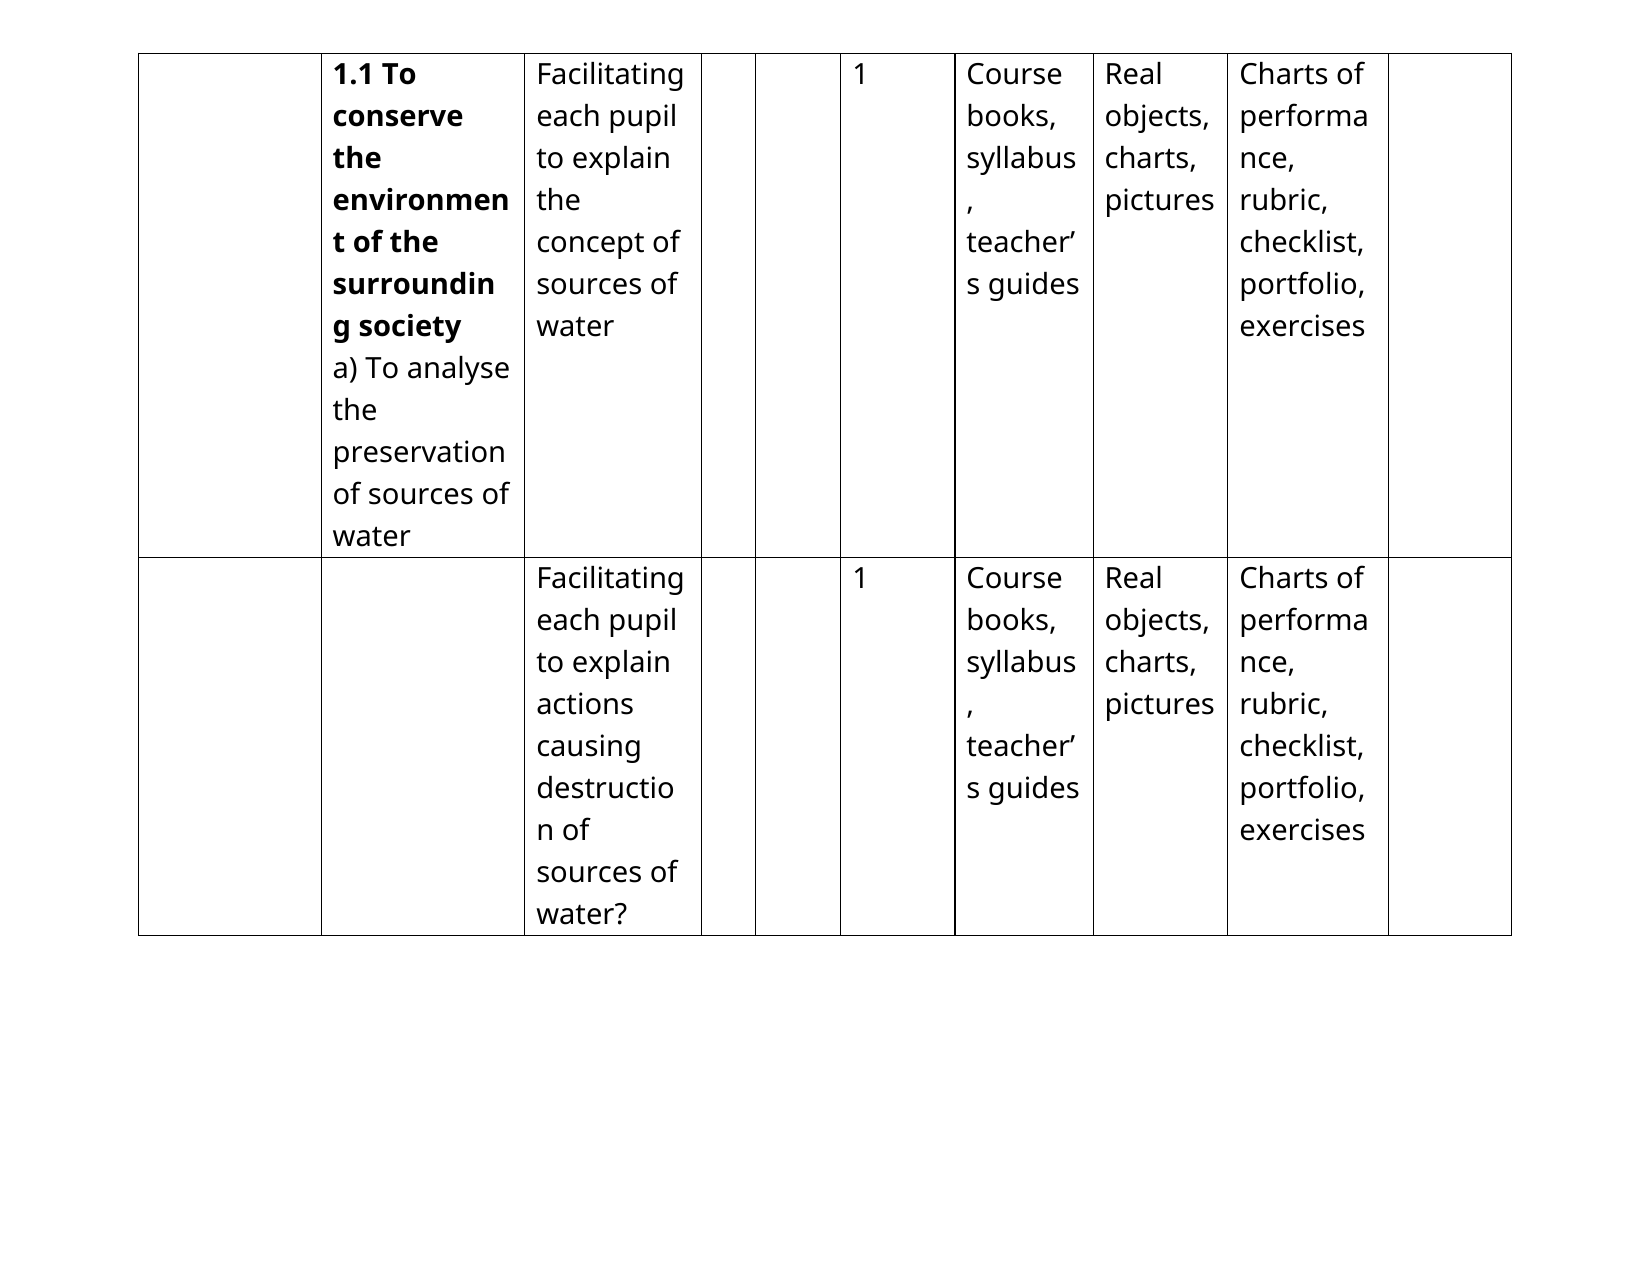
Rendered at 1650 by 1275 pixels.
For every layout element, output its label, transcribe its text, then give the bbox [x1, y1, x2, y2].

table_cell [322, 558, 524, 935]
table_cell 1.1 To conserve the environment of the surrounding society a) To analyse the preservation of sources of water [322, 54, 524, 557]
table_cell Course books, syllabus, teacher’s guides [956, 54, 1093, 557]
table_cell Facilitating each pupil to explain the concept of sources of water [525, 54, 701, 557]
table_cell 1 [841, 558, 954, 935]
table_cell [139, 558, 321, 935]
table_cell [956, 558, 1093, 935]
table_cell Charts of performance, rubric, checklist, portfolio, exercises [1228, 54, 1388, 557]
table_cell [756, 558, 840, 935]
table_cell [702, 54, 755, 557]
table_cell [1389, 558, 1511, 935]
table_cell [1389, 54, 1511, 557]
table_cell 1 [841, 54, 954, 557]
table_cell [756, 54, 840, 557]
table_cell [1228, 558, 1388, 935]
table_cell Real objects, charts, pictures [1094, 54, 1227, 557]
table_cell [1094, 558, 1227, 935]
table_cell [702, 558, 755, 935]
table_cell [525, 558, 701, 935]
table_cell [139, 54, 321, 557]
